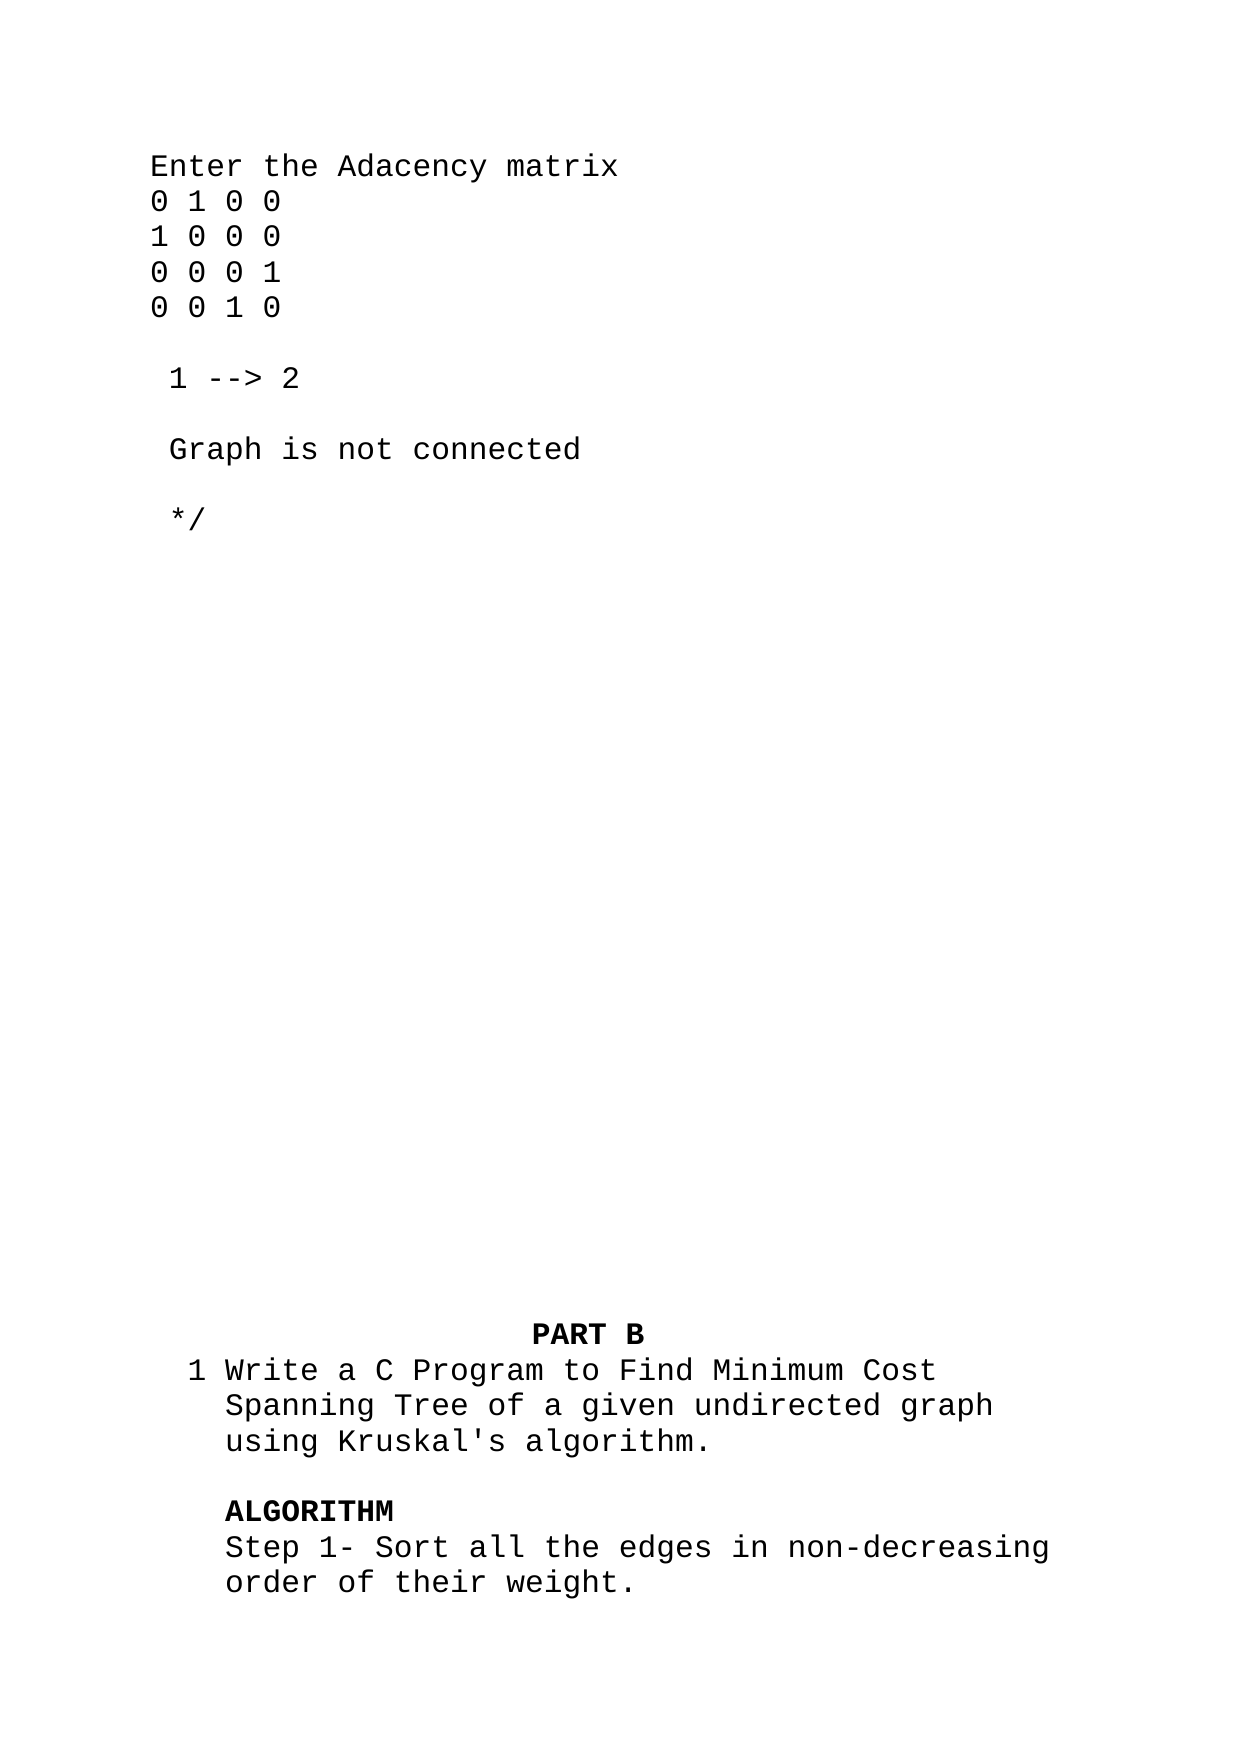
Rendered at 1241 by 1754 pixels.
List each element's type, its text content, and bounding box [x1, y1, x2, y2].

text 0 0 0 1 [150, 256, 1090, 292]
text Enter the Adacency matrix [150, 150, 1090, 185]
text */ [150, 504, 1090, 539]
text 0 1 0 0 [150, 185, 1090, 221]
text PART B [150, 1319, 1090, 1354]
text 0 0 1 0 [150, 292, 1090, 327]
text Step 1- Sort all the edges in non-decreasing order of their weight. [225, 1531, 1090, 1602]
list Write a C Program to Find Minimum Cost Spanning Tree of a given undirected graph using Kruskal's algorithm. [187, 1354, 1090, 1460]
text 1 --> 2 [150, 362, 1090, 398]
text 1 0 0 0 [150, 221, 1090, 256]
text ALGORITHM [225, 1496, 1090, 1531]
text Graph is not connected [150, 433, 1090, 469]
